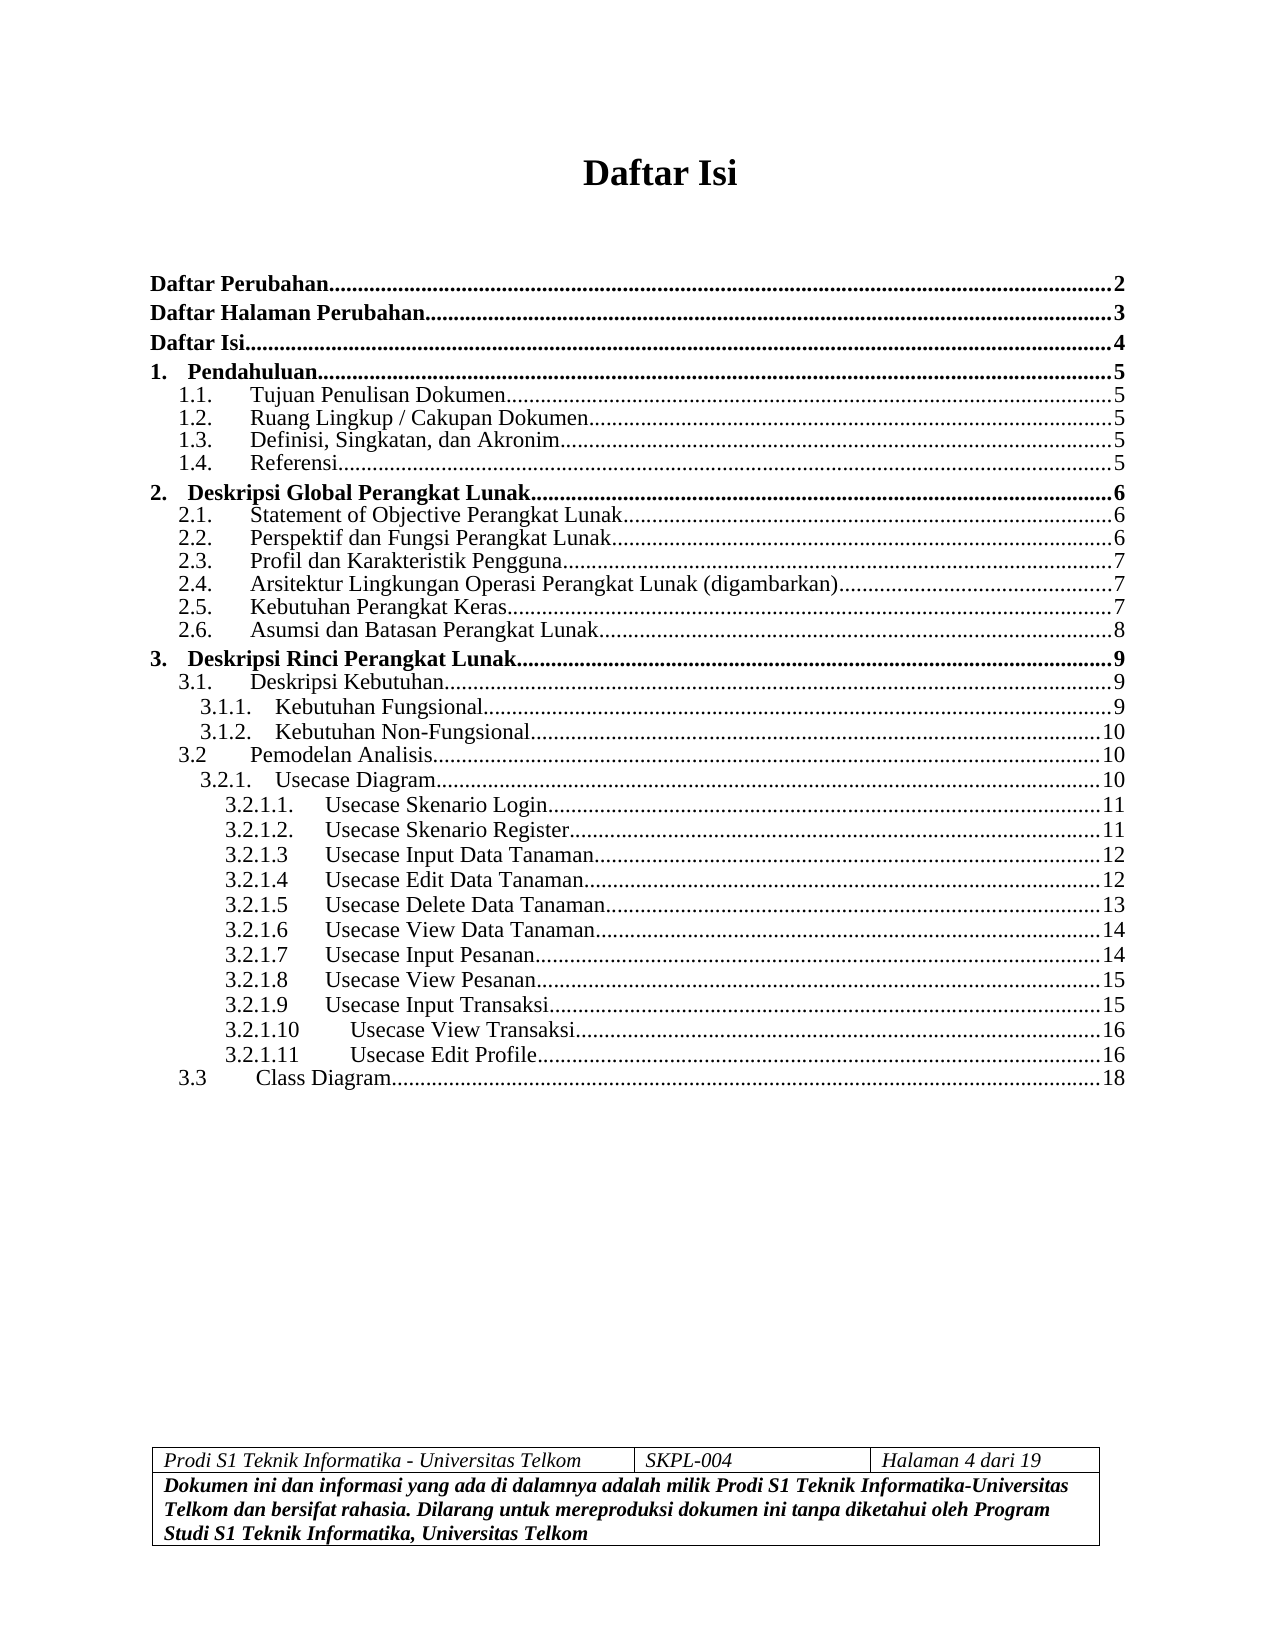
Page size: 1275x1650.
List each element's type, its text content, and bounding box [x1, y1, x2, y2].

subtitle Daftar Isi [195, 150, 1125, 193]
